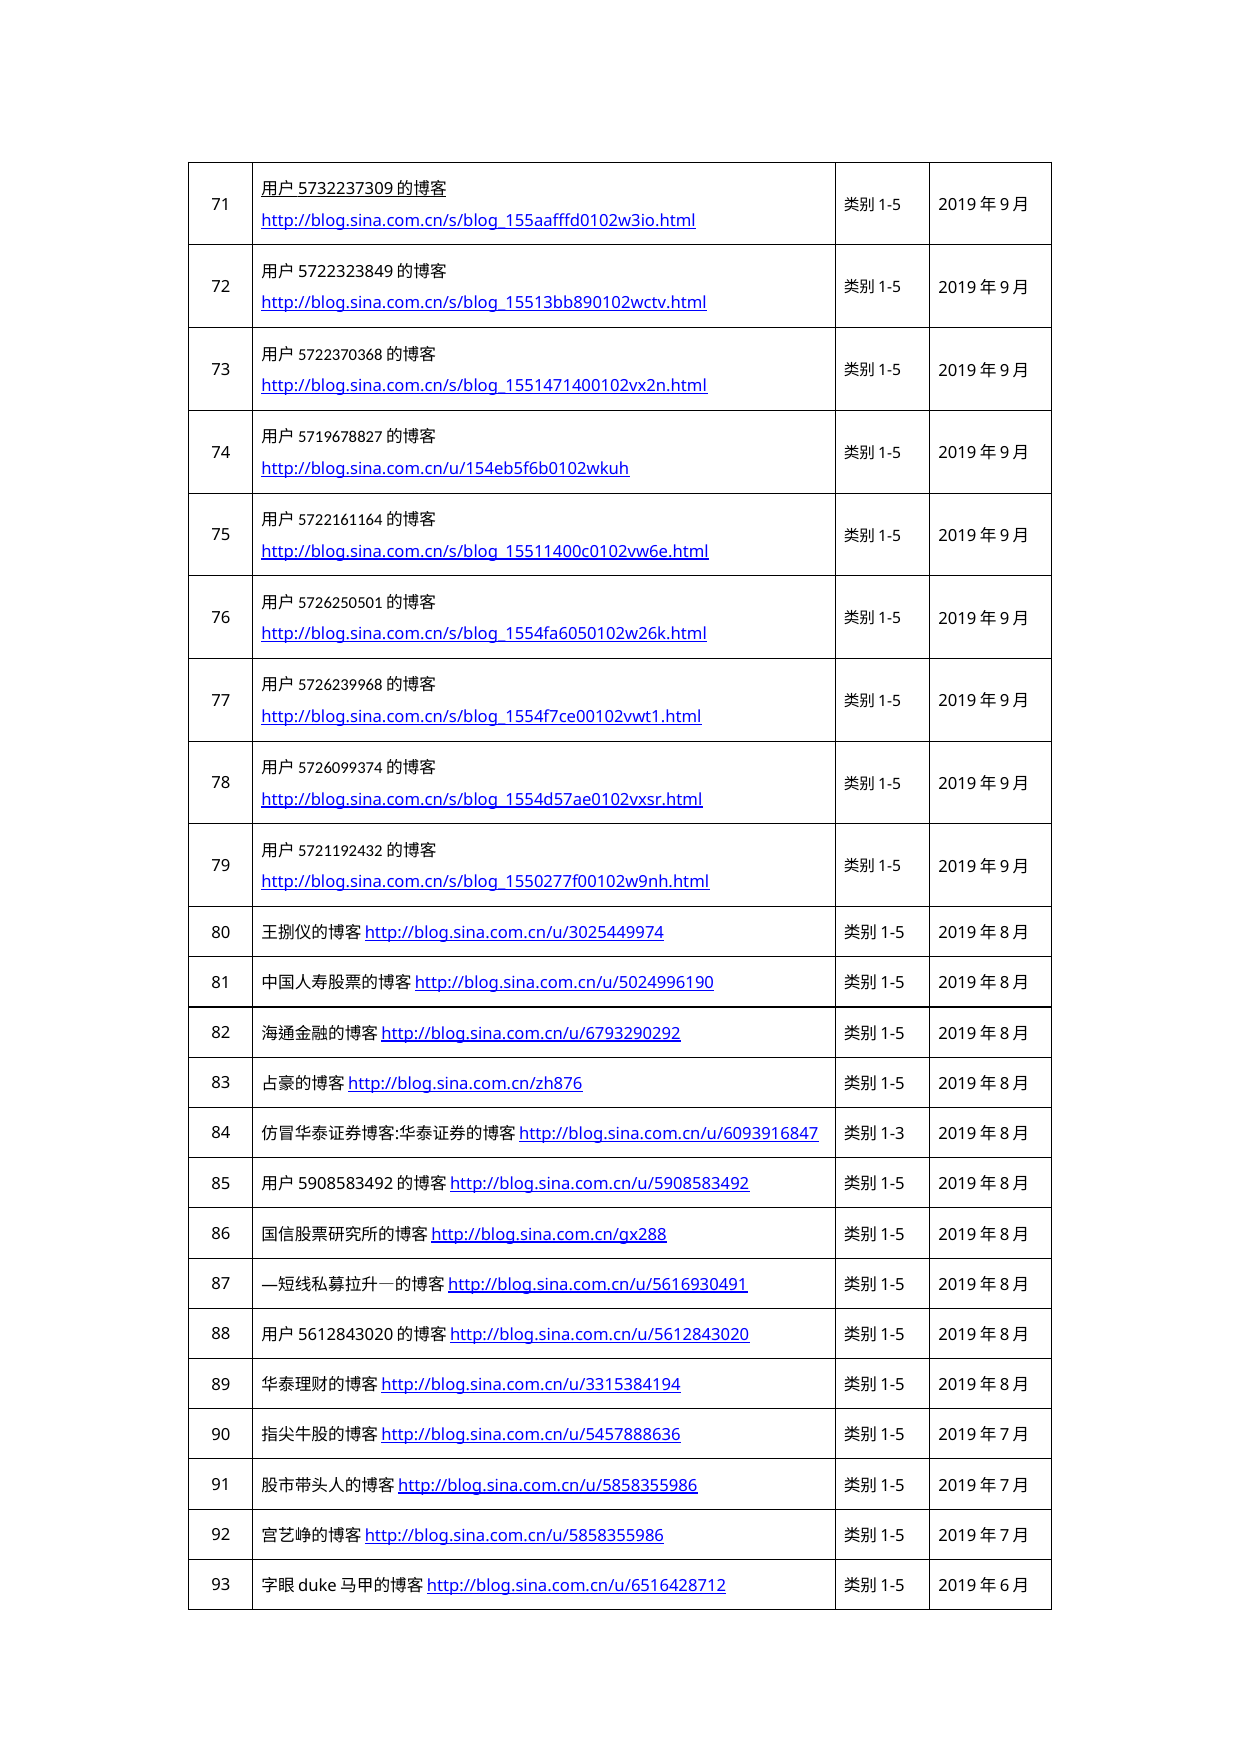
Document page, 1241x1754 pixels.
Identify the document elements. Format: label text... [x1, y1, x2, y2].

table_cell 91 [189, 1459, 252, 1508]
table_cell 用户5732237309的博客 http://blog.sina.com.cn/s/blog_155aafffd0102w3io.html [253, 163, 835, 244]
table_cell 类别1-5 [836, 1208, 929, 1257]
table_cell 76 [189, 576, 252, 658]
table_cell 类别1-5 [836, 907, 929, 956]
table_cell 2019年9月 [930, 494, 1051, 575]
table_cell 2019年8月 [930, 907, 1051, 956]
table_cell 2019年7月 [930, 1409, 1051, 1458]
table_cell 类别1-5 [836, 659, 929, 741]
table_cell —短线私募拉升—的博客http://blog.sina.com.cn/u/5616930491 [253, 1259, 835, 1308]
table_cell 宫艺峥的博客http://blog.sina.com.cn/u/5858355986 [253, 1510, 835, 1559]
table_cell 类别1-5 [836, 824, 929, 906]
table_cell 72 [189, 245, 252, 327]
table_cell 81 [189, 957, 252, 1006]
table_cell 类别1-5 [836, 1359, 929, 1408]
table_cell 2019年6月 [930, 1560, 1051, 1609]
table_cell 类别1-5 [836, 1510, 929, 1559]
table_cell 字眼duke马甲的博客http://blog.sina.com.cn/u/6516428712 [253, 1560, 835, 1609]
table_cell 类别1-5 [836, 245, 929, 327]
table_cell 用户5722370368的博客 http://blog.sina.com.cn/s/blog_1551471400102vx2n.html [253, 328, 835, 410]
table_cell 类别1-5 [836, 328, 929, 410]
table_cell 类别1-5 [836, 1309, 929, 1358]
table_cell 类别1-5 [836, 163, 929, 244]
table_cell 国信股票研究所的博客http://blog.sina.com.cn/gx288 [253, 1208, 835, 1257]
table_cell 86 [189, 1208, 252, 1257]
table_cell 93 [189, 1560, 252, 1609]
table_cell 2019年8月 [930, 1058, 1051, 1107]
table_cell 股市带头人的博客http://blog.sina.com.cn/u/5858355986 [253, 1459, 835, 1508]
table_cell 指尖牛股的博客http://blog.sina.com.cn/u/5457888636 [253, 1409, 835, 1458]
table_cell 类别1-5 [836, 1259, 929, 1308]
table_cell 2019年9月 [930, 742, 1051, 823]
table_cell 海通金融的博客http://blog.sina.com.cn/u/6793290292 [253, 1008, 835, 1057]
table_cell 82 [189, 1008, 252, 1057]
table_cell 2019年8月 [930, 1259, 1051, 1308]
table_cell 88 [189, 1309, 252, 1358]
table_cell 2019年8月 [930, 957, 1051, 1006]
table_cell 71 [189, 163, 252, 244]
table_cell 2019年9月 [930, 328, 1051, 410]
table_cell 2019年9月 [930, 576, 1051, 658]
table_cell 王捌仪的博客http://blog.sina.com.cn/u/3025449974 [253, 907, 835, 956]
table_cell 2019年8月 [930, 1208, 1051, 1257]
table_cell 2019年9月 [930, 659, 1051, 741]
table_cell 类别1-5 [836, 742, 929, 823]
table_cell 用户5726239968的博客 http://blog.sina.com.cn/s/blog_1554f7ce00102vwt1.html [253, 659, 835, 741]
table_cell 中国人寿股票的博客http://blog.sina.com.cn/u/5024996190 [253, 957, 835, 1006]
table_cell 89 [189, 1359, 252, 1408]
table_cell 用户5721192432 的博客 http://blog.sina.com.cn/s/blog_1550277f00102w9nh.html [253, 824, 835, 906]
table_cell 2019年8月 [930, 1158, 1051, 1207]
table_cell 用户5612843020的博客http://blog.sina.com.cn/u/5612843020 [253, 1309, 835, 1358]
table_cell 用户5719678827的博客 http://blog.sina.com.cn/u/154eb5f6b0102wkuh [253, 411, 835, 492]
table_cell 华泰理财的博客http://blog.sina.com.cn/u/3315384194 [253, 1359, 835, 1408]
table_cell 78 [189, 742, 252, 823]
table_cell 74 [189, 411, 252, 492]
table_cell 2019年8月 [930, 1008, 1051, 1057]
table_cell 用户5722161164的博客 http://blog.sina.com.cn/s/blog_15511400c0102vw6e.html [253, 494, 835, 575]
table_cell 类别1-5 [836, 1409, 929, 1458]
table_cell 类别1-5 [836, 576, 929, 658]
table_cell 用户5722323849的博客 http://blog.sina.com.cn/s/blog_15513bb890102wctv.html [253, 245, 835, 327]
table_cell 2019年9月 [930, 411, 1051, 492]
table_cell 84 [189, 1108, 252, 1157]
table_cell 77 [189, 659, 252, 741]
table_cell 83 [189, 1058, 252, 1107]
table_cell 92 [189, 1510, 252, 1559]
table_cell 75 [189, 494, 252, 575]
table_cell 仿冒华泰证券博客:华泰证券的博客http://blog.sina.com.cn/u/6093916847 [253, 1108, 835, 1157]
table_cell 2019年9月 [930, 245, 1051, 327]
table_cell 类别1-5 [836, 1158, 929, 1207]
table_cell 2019年9月 [930, 824, 1051, 906]
table_cell 90 [189, 1409, 252, 1458]
table_cell 73 [189, 328, 252, 410]
table_cell 用户5908583492的博客http://blog.sina.com.cn/u/5908583492 [253, 1158, 835, 1207]
table_cell 80 [189, 907, 252, 956]
table_cell 类别1-5 [836, 494, 929, 575]
table_cell 2019年7月 [930, 1459, 1051, 1508]
table_cell 类别1-5 [836, 1008, 929, 1057]
table_cell 类别1-3 [836, 1108, 929, 1157]
table_cell 类别1-5 [836, 1459, 929, 1508]
table_cell 85 [189, 1158, 252, 1207]
table_cell 2019年8月 [930, 1309, 1051, 1358]
table_cell 占豪的博客http://blog.sina.com.cn/zh876 [253, 1058, 835, 1107]
table_cell 79 [189, 824, 252, 906]
table_cell 类别1-5 [836, 957, 929, 1006]
table_cell 2019年8月 [930, 1108, 1051, 1157]
table_cell 2019年8月 [930, 1359, 1051, 1408]
table_cell 用户5726250501的博客 http://blog.sina.com.cn/s/blog_1554fa6050102w26k.html [253, 576, 835, 658]
table_cell 用户5726099374的博客 http://blog.sina.com.cn/s/blog_1554d57ae0102vxsr.html [253, 742, 835, 823]
table_cell 87 [189, 1259, 252, 1308]
table_cell 类别1-5 [836, 411, 929, 492]
table_cell 2019年9月 [930, 163, 1051, 244]
table_cell 类别1-5 [836, 1058, 929, 1107]
table_cell 2019年7月 [930, 1510, 1051, 1559]
table_cell 类别1-5 [836, 1560, 929, 1609]
